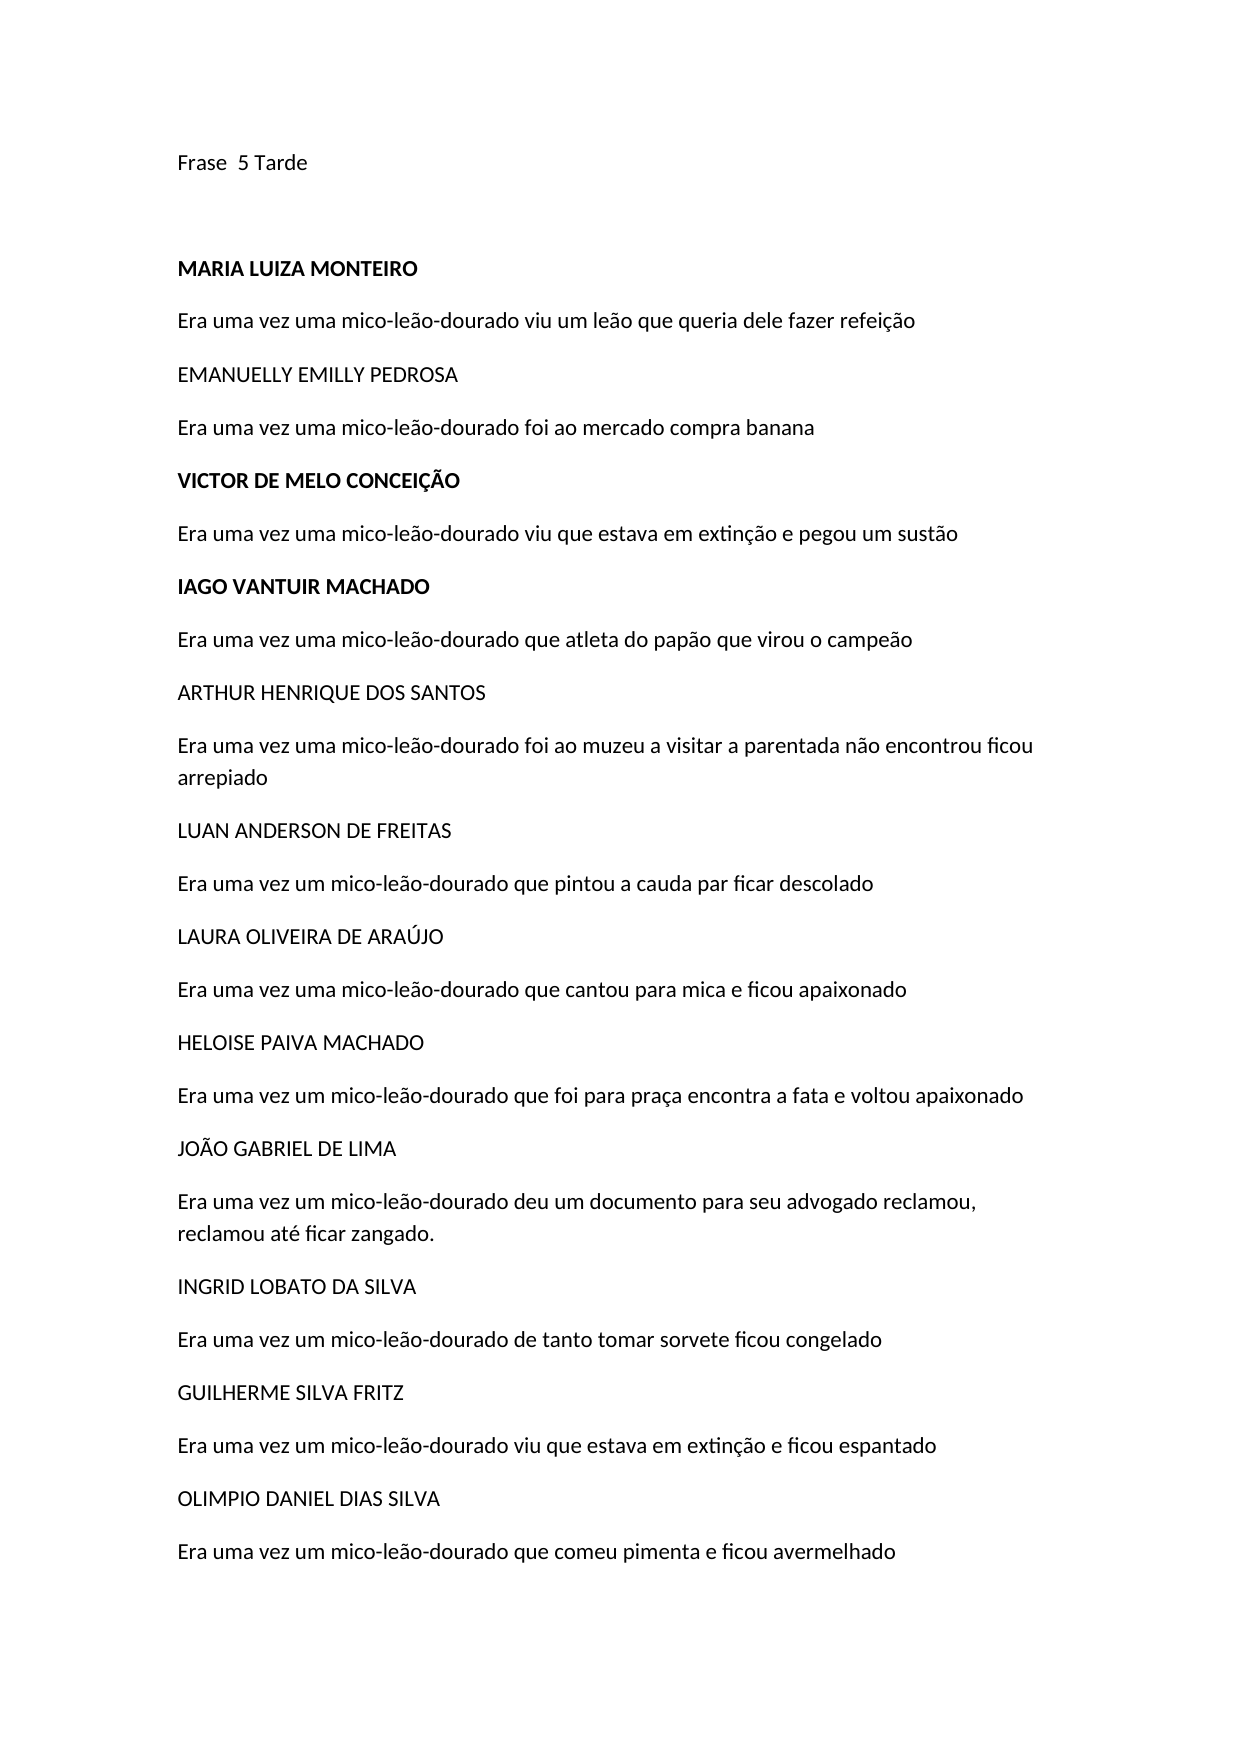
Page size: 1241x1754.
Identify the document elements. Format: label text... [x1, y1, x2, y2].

text Era uma vez uma mico-leão-dourado viu que estava em extinção e pegou um sustão [177, 519, 1063, 547]
text JOÃO GABRIEL DE LIMA [177, 1134, 1063, 1162]
text GUILHERME SILVA FRITZ [177, 1378, 1063, 1406]
text Era uma vez um mico-leão-dourado que comeu pimenta e ficou avermelhado [177, 1537, 1063, 1566]
text EMANUELLY EMILLY PEDROSA [177, 360, 1063, 388]
text OLIMPIO DANIEL DIAS SILVA [177, 1484, 1063, 1512]
text LAURA OLIVEIRA DE ARAÚJO [177, 922, 1063, 950]
text IAGO VANTUIR MACHADO [177, 572, 1063, 600]
text VICTOR DE MELO CONCEIÇÃO [177, 466, 1063, 494]
text MARIA LUIZA MONTEIRO [177, 254, 1063, 282]
text Era uma vez uma mico-leão-dourado viu um leão que queria dele fazer refeição [177, 307, 1063, 335]
text HELOISE PAIVA MACHADO [177, 1028, 1063, 1056]
text LUAN ANDERSON DE FREITAS [177, 816, 1063, 844]
text Era uma vez um mico-leão-dourado deu um documento para seu advogado reclamou, reclamou até ficar zangado. [177, 1187, 1063, 1247]
text Era uma vez uma mico-leão-dourado que atleta do papão que virou o campeão [177, 625, 1063, 653]
text Era uma vez um mico-leão-dourado viu que estava em extinção e ficou espantado [177, 1431, 1063, 1459]
text Frase 5 Tarde [177, 148, 1063, 176]
text INGRID LOBATO DA SILVA [177, 1272, 1063, 1300]
text Era uma vez uma mico-leão-dourado que cantou para mica e ficou apaixonado [177, 975, 1063, 1003]
text ARTHUR HENRIQUE DOS SANTOS [177, 678, 1063, 706]
text Era uma vez uma mico-leão-dourado foi ao mercado compra banana [177, 413, 1063, 441]
text Era uma vez uma mico-leão-dourado foi ao muzeu a visitar a parentada não encontrou ficou arrepiado [177, 731, 1063, 791]
text Era uma vez um mico-leão-dourado de tanto tomar sorvete ficou congelado [177, 1325, 1063, 1353]
text Era uma vez um mico-leão-dourado que pintou a cauda par ficar descolado [177, 869, 1063, 897]
text Era uma vez um mico-leão-dourado que foi para praça encontra a fata e voltou apaixonado [177, 1081, 1063, 1109]
